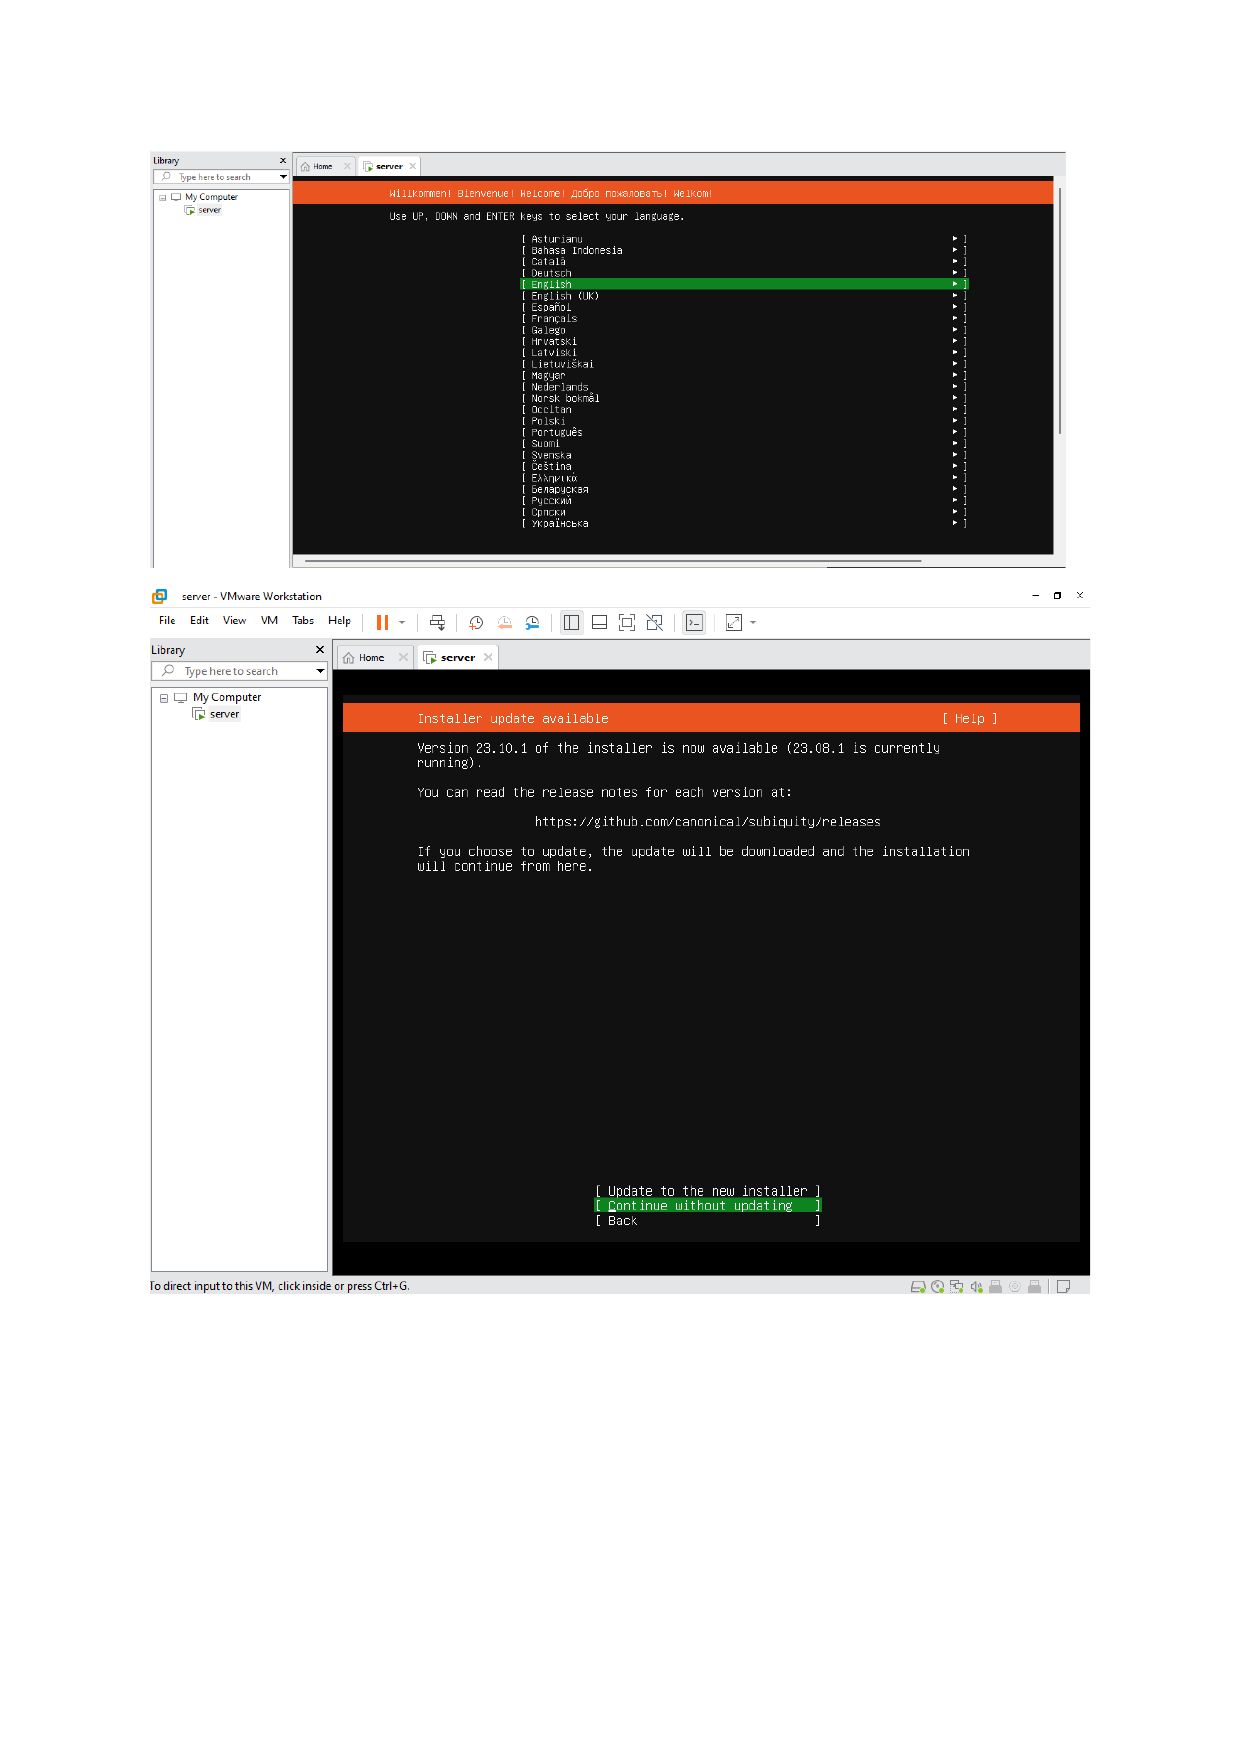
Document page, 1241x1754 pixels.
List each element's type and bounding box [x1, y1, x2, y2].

picture [150, 586, 1091, 1294]
picture [150, 150, 1067, 568]
